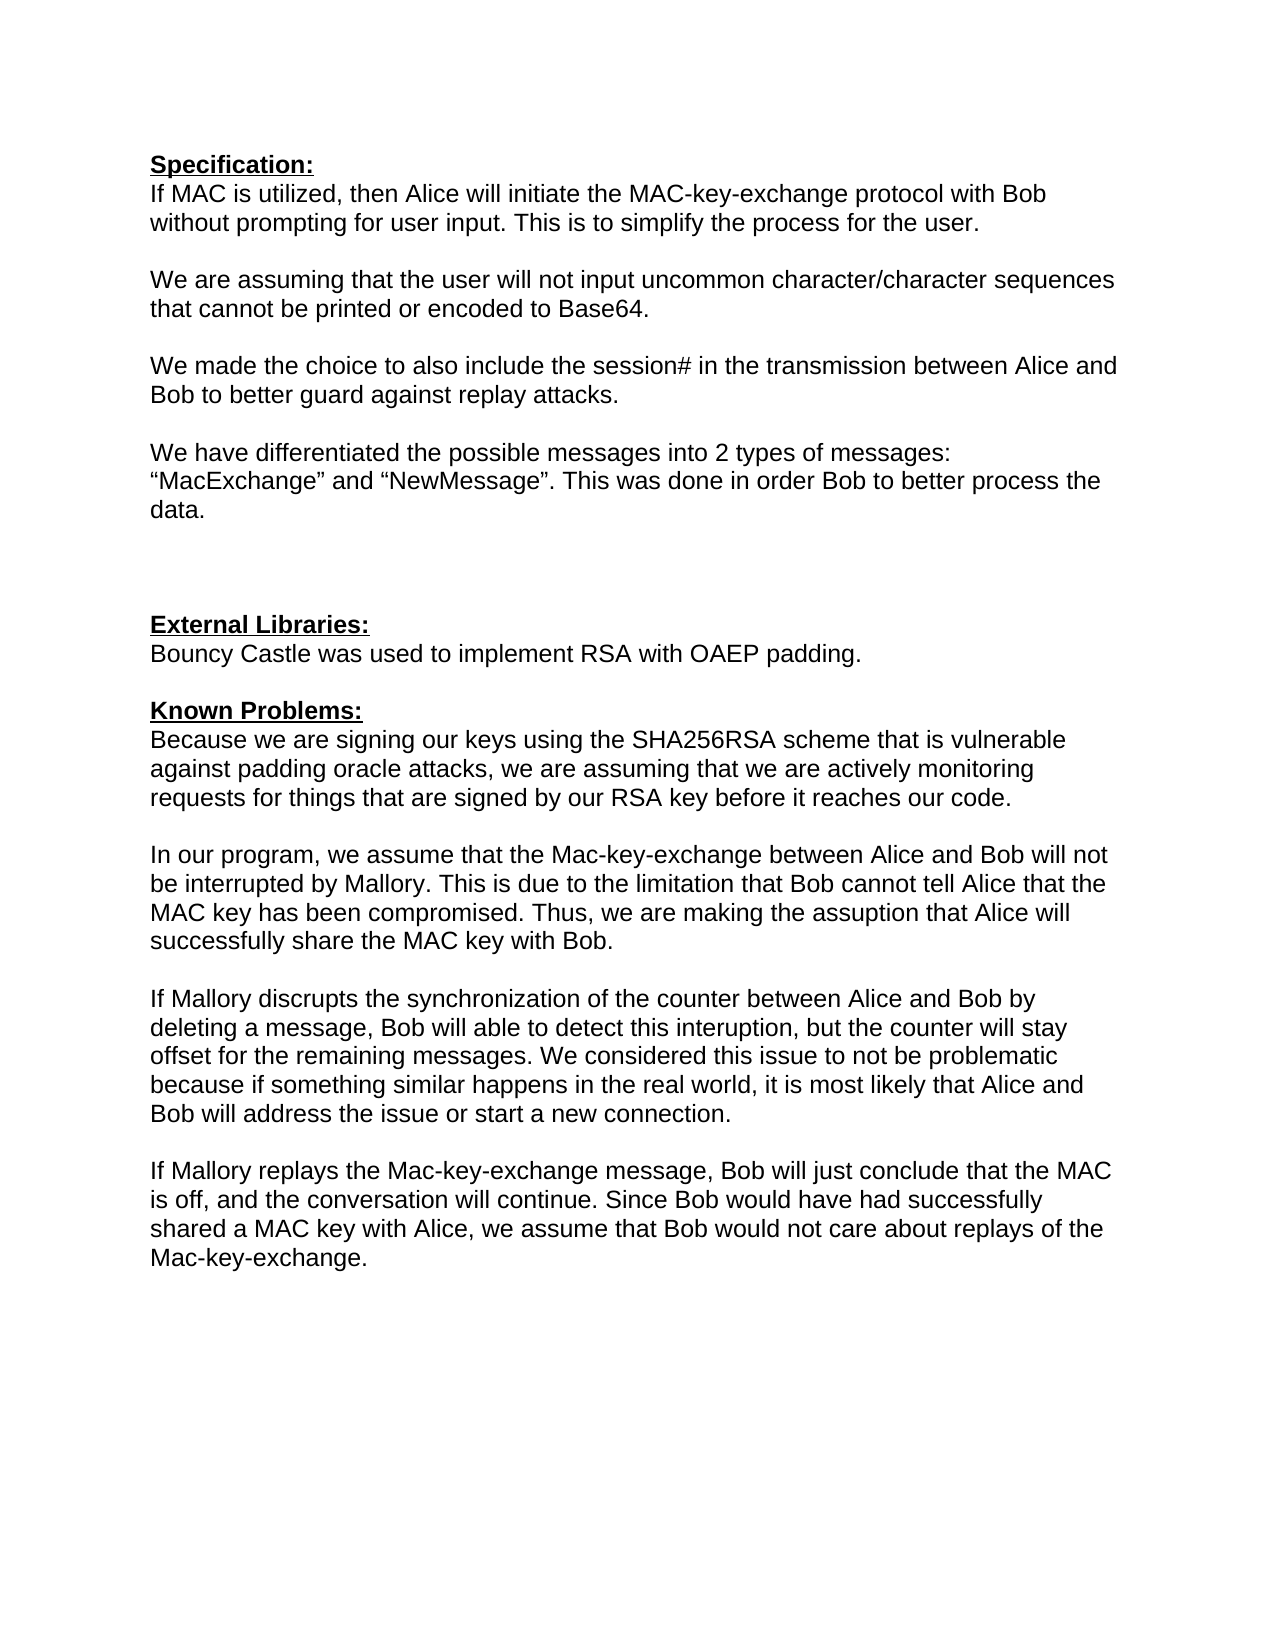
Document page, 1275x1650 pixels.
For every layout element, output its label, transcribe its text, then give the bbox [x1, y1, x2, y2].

text We made the choice to also include the session# in the transmission between Alice and Bob to better guard against replay attacks. [150, 351, 1125, 409]
text Because we are signing our keys using the SHA256RSA scheme that is vulnerable against padding oracle attacks, we are assuming that we are actively monitoring requests for things that are signed by our RSA key before it reaches our code. [150, 725, 1125, 811]
text External Libraries: [150, 610, 1125, 639]
text If MAC is utilized, then Alice will initiate the MAC-key-exchange protocol with Bob without prompting for user input. This is to simplify the process for the user. [150, 179, 1125, 236]
text In our program, we assume that the Mac-key-exchange between Alice and Bob will not be interrupted by Mallory. This is due to the limitation that Bob cannot tell Alice that the MAC key has been compromised. Thus, we are making the assuption that Alice will successfully share the MAC key with Bob. [150, 840, 1125, 955]
text Specification: [150, 150, 1125, 179]
text We are assuming that the user will not input uncommon character/character sequences that cannot be printed or encoded to Base64. [150, 265, 1125, 322]
text If Mallory replays the Mac-key-exchange message, Bob will just conclude that the MAC is off, and the conversation will continue. Since Bob would have had successfully shared a MAC key with Alice, we assume that Bob would not care about replays of the Mac-key-exchange. [150, 1156, 1125, 1271]
text Known Problems: [150, 696, 1125, 725]
text If Mallory discrupts the synchronization of the counter between Alice and Bob by deleting a message, Bob will able to detect this interuption, but the counter will stay offset for the remaining messages. We considered this issue to not be problematic because if something similar happens in the real world, it is most likely that Alice and Bob will address the issue or start a new connection. [150, 984, 1125, 1127]
text We have differentiated the possible messages into 2 types of messages: “MacExchange” and “NewMessage”. This was done in order Bob to better process the data. [150, 437, 1125, 524]
text Bouncy Castle was used to implement RSA with OAEP padding. [150, 639, 1125, 667]
